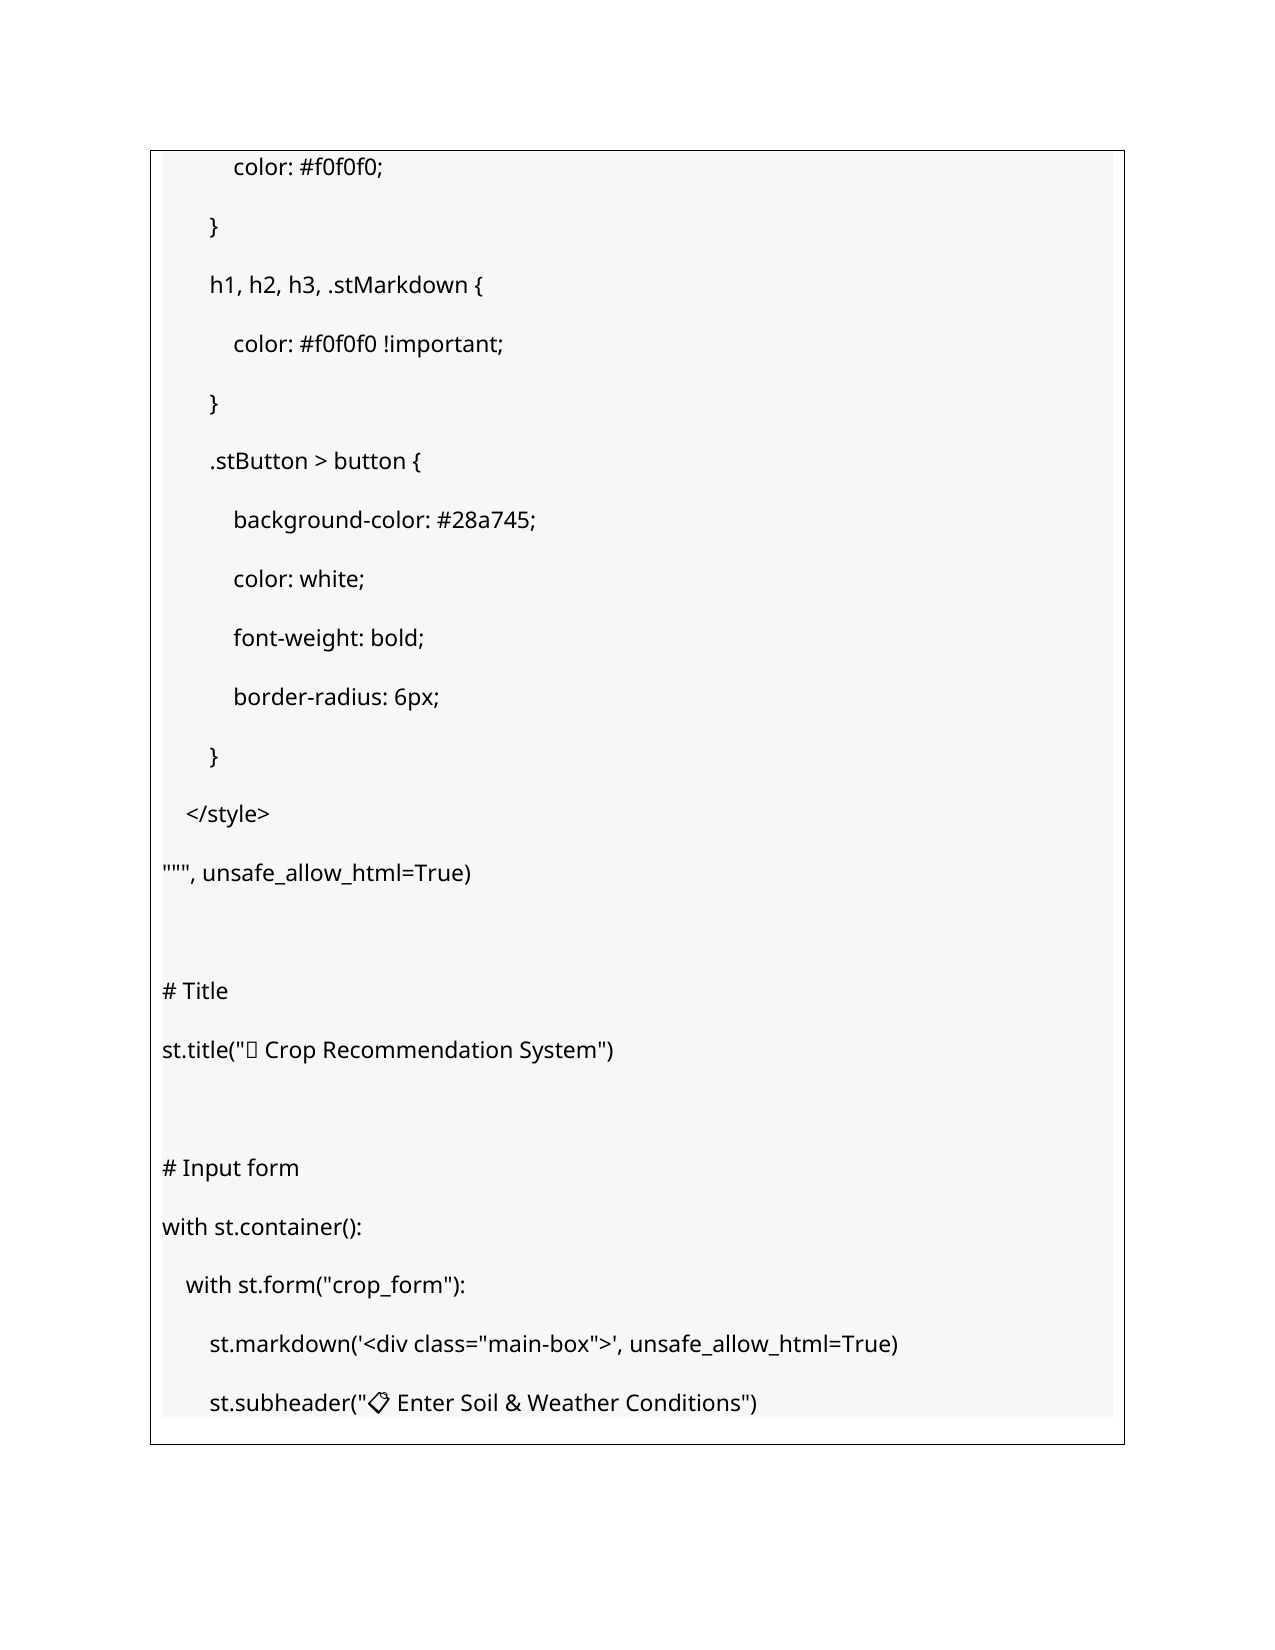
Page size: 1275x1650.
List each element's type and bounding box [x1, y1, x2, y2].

table_cell [151, 151, 1124, 1444]
